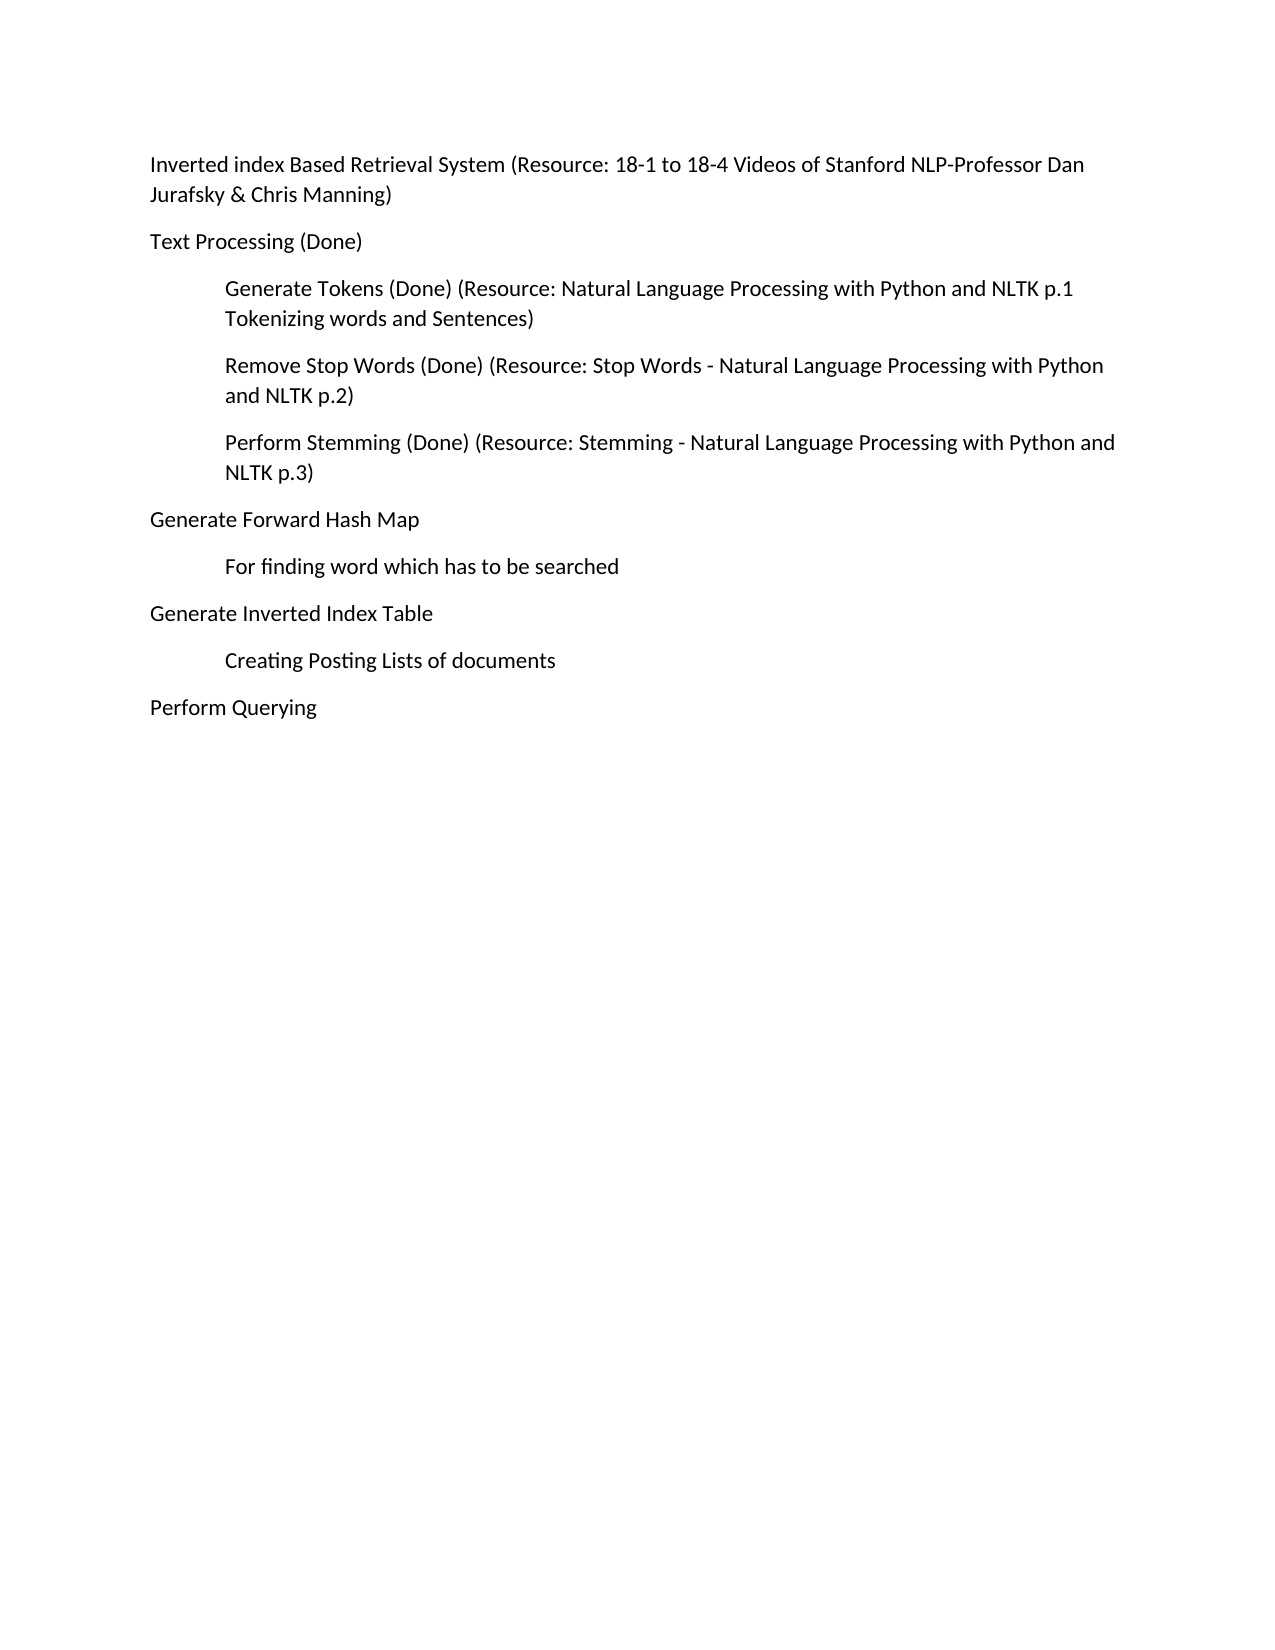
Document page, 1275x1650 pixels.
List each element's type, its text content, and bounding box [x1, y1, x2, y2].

text Text Processing (Done) [150, 227, 1125, 255]
text Creating Posting Lists of documents [150, 646, 1125, 674]
text Perform Stemming (Done) (Resource: Stemming - Natural Language Processing with Python and NLTK p.3) [225, 428, 1125, 486]
text Perform Querying [150, 693, 1125, 721]
text Generate Tokens (Done) (Resource: Natural Language Processing with Python and NLTK p.1 Tokenizing words and Sentences) [225, 274, 1125, 332]
text Generate Inverted Index Table [150, 599, 1125, 627]
text Generate Forward Hash Map [150, 505, 1125, 533]
text Inverted index Based Retrieval System (Resource: 18-1 to 18-4 Videos of Stanford NLP-Professor Dan Jurafsky & Chris Manning) [150, 150, 1125, 208]
text For finding word which has to be searched [150, 552, 1125, 580]
text Remove Stop Words (Done) (Resource: Stop Words - Natural Language Processing with Python and NLTK p.2) [225, 351, 1125, 409]
